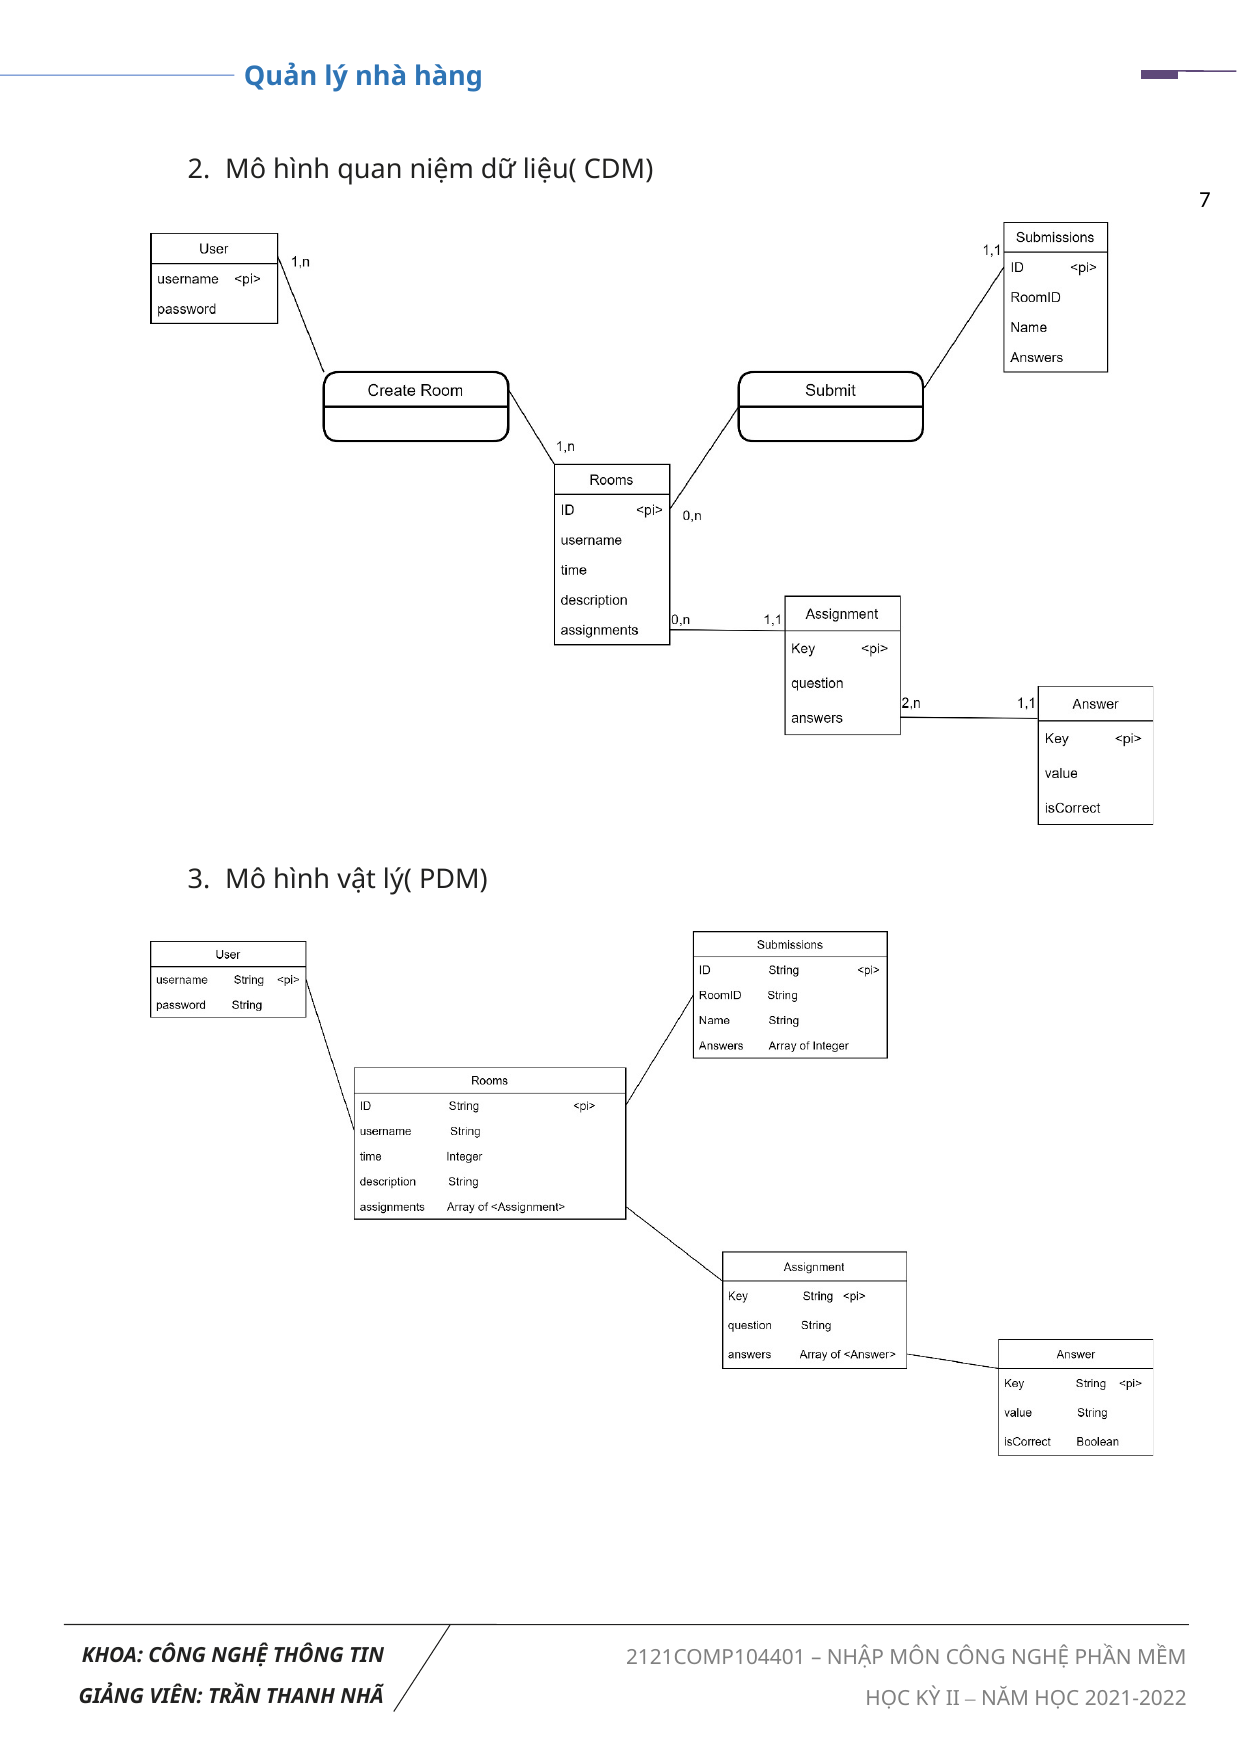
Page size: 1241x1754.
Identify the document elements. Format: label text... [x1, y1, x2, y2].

picture [150, 222, 1154, 825]
picture [150, 931, 1154, 1456]
list Mô hình vật lý( PDM) [187, 859, 1153, 896]
list Mô hình quan niệm dữ liệu( CDM) [187, 150, 1153, 187]
